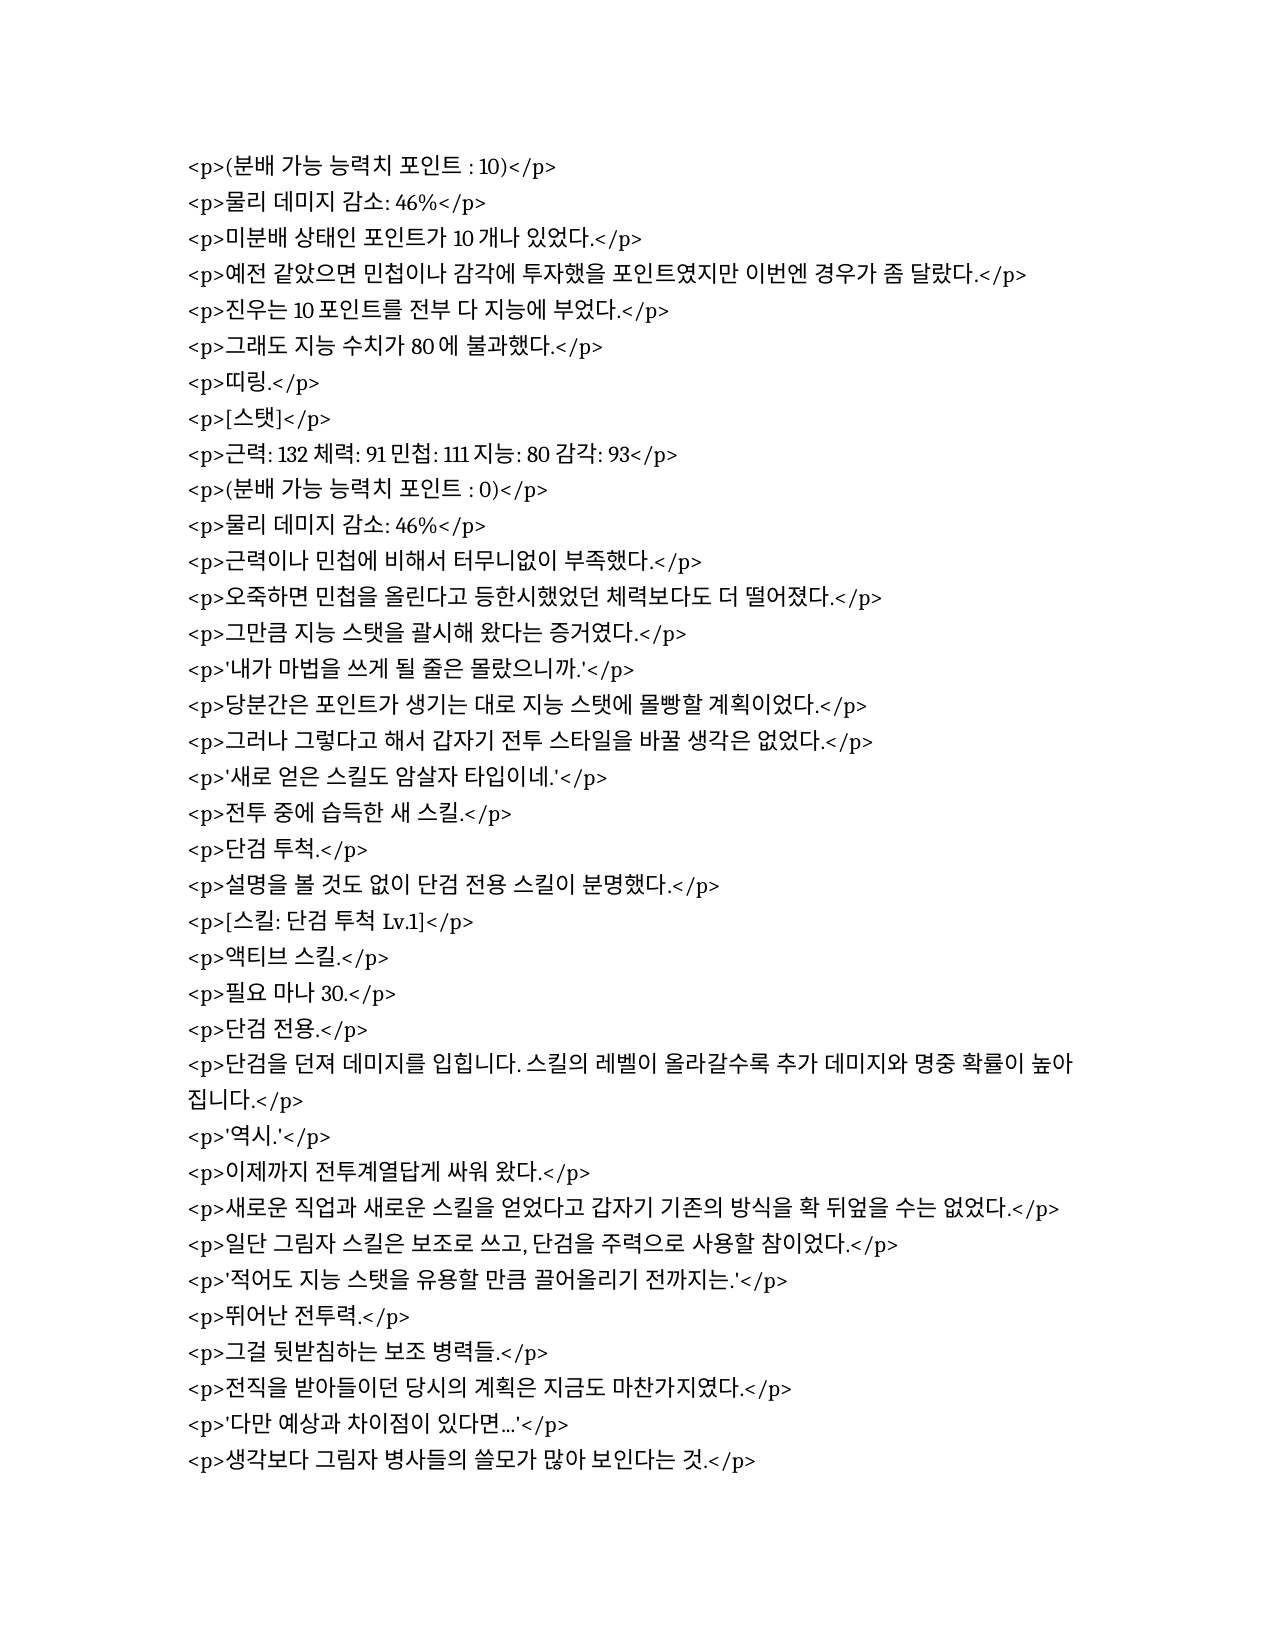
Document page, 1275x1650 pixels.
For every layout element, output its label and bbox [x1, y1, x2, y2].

text [187, 150, 1087, 1475]
